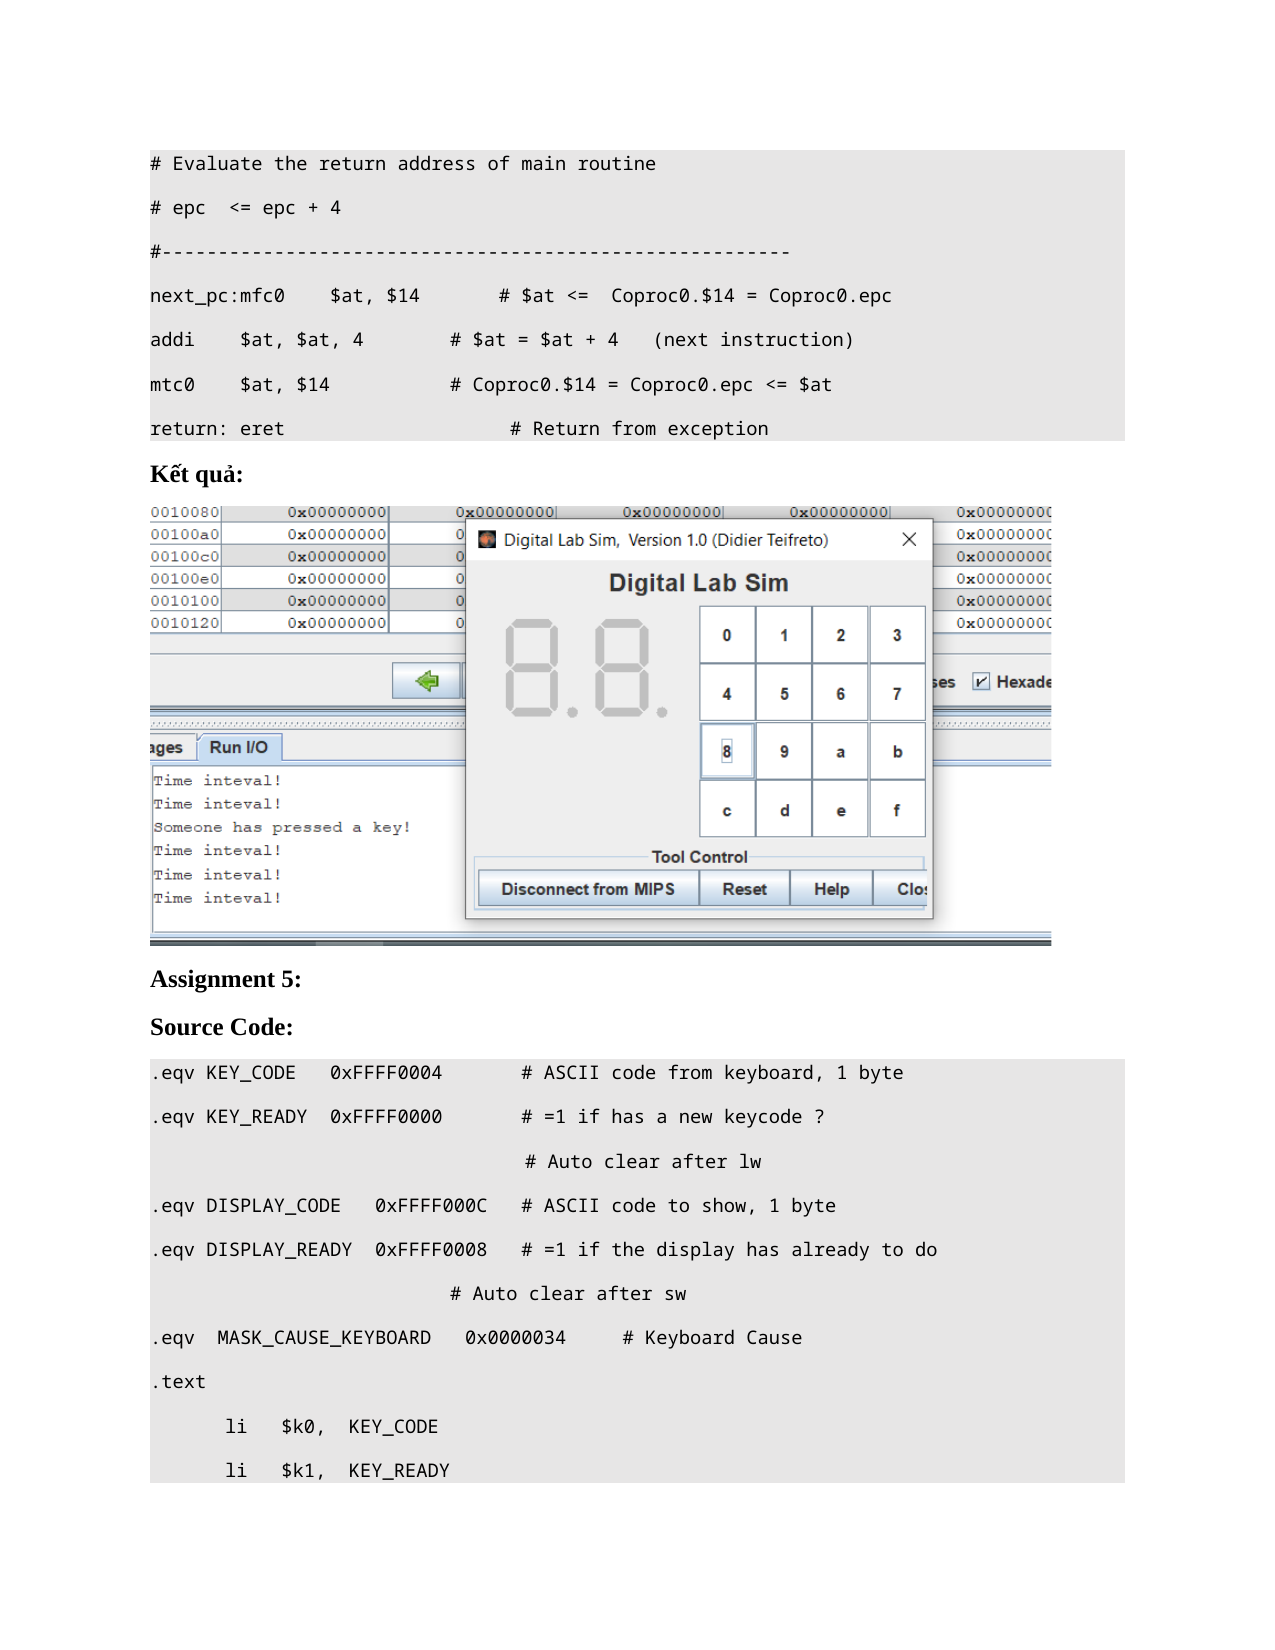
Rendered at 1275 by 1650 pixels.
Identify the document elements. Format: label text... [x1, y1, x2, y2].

text # Evaluate the return address of main routine [150, 150, 1125, 176]
text # Auto clear after lw [150, 1148, 1125, 1173]
picture [150, 506, 1052, 946]
text .eqv DISPLAY_READY 0xFFFF0008 # =1 if the display has already to do [150, 1236, 1125, 1262]
text Kết quả: [150, 459, 1125, 488]
text # epc <= epc + 4 [150, 194, 1125, 220]
text next_pc:mfc0 $at, $14 # $at <= Coproc0.$14 = Coproc0.epc [150, 282, 1125, 308]
text Source Code: [150, 1012, 1125, 1041]
text .eqv DISPLAY_CODE 0xFFFF000C # ASCII code to show, 1 byte [150, 1192, 1125, 1218]
text .eqv MASK_CAUSE_KEYBOARD 0x0000034 # Keyboard Cause [150, 1324, 1125, 1350]
text mtc0 $at, $14 # Coproc0.$14 = Coproc0.epc <= $at [150, 371, 1125, 396]
text Assignment 5: [150, 964, 1125, 993]
text li $k0, KEY_CODE [150, 1413, 1125, 1438]
text .eqv KEY_READY 0xFFFF0000 # =1 if has a new keycode ? [150, 1104, 1125, 1129]
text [150, 238, 1125, 264]
text return: eret # Return from exception [150, 415, 1125, 441]
text addi $at, $at, 4 # $at = $at + 4 (next instruction) [150, 327, 1125, 352]
text .text [150, 1369, 1125, 1394]
text li $k1, KEY_READY [150, 1457, 1125, 1483]
text # Auto clear after sw [150, 1280, 1125, 1306]
text .eqv KEY_CODE 0xFFFF0004 # ASCII code from keyboard, 1 byte [150, 1059, 1125, 1085]
